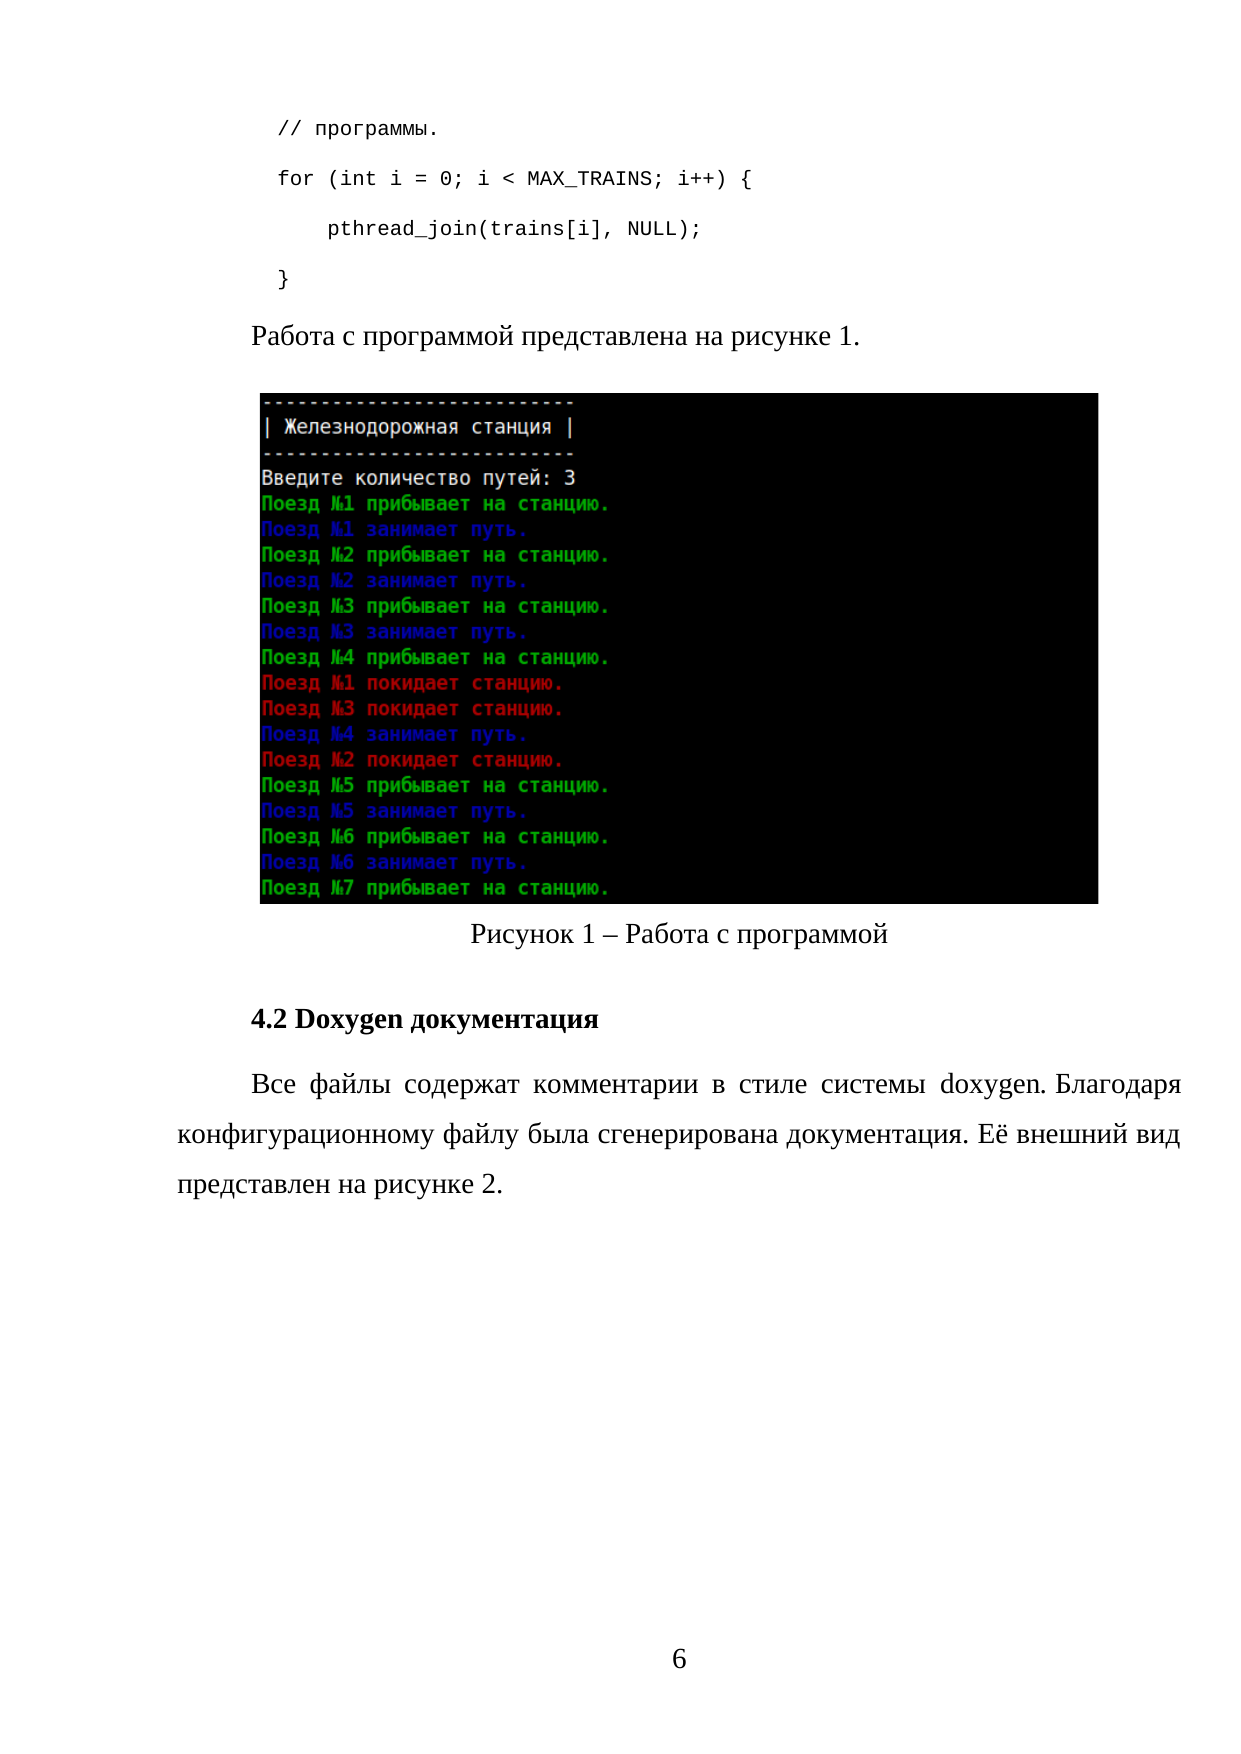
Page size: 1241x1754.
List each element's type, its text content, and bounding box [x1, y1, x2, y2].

text } [177, 268, 1181, 292]
text Работа с программой представлена на рисунке 1. [177, 318, 1181, 352]
text pthread_join(trains[i], NULL); [177, 218, 1181, 242]
text for (int i = 0; i < MAX_TRAINS; i++) { [177, 168, 1181, 192]
text Все файлы содержат комментарии в стиле системы doxygen. Благодаря конфигурационному файлу была сгенерирована документация. Её внешний вид представлен на рисунке 2. [177, 1066, 1181, 1200]
text Рисунок 1 – Работа с программой [177, 916, 1181, 951]
picture [259, 393, 1099, 904]
text 4.2 Doxygen документация [177, 1001, 1181, 1034]
text // программы. [177, 118, 1181, 142]
